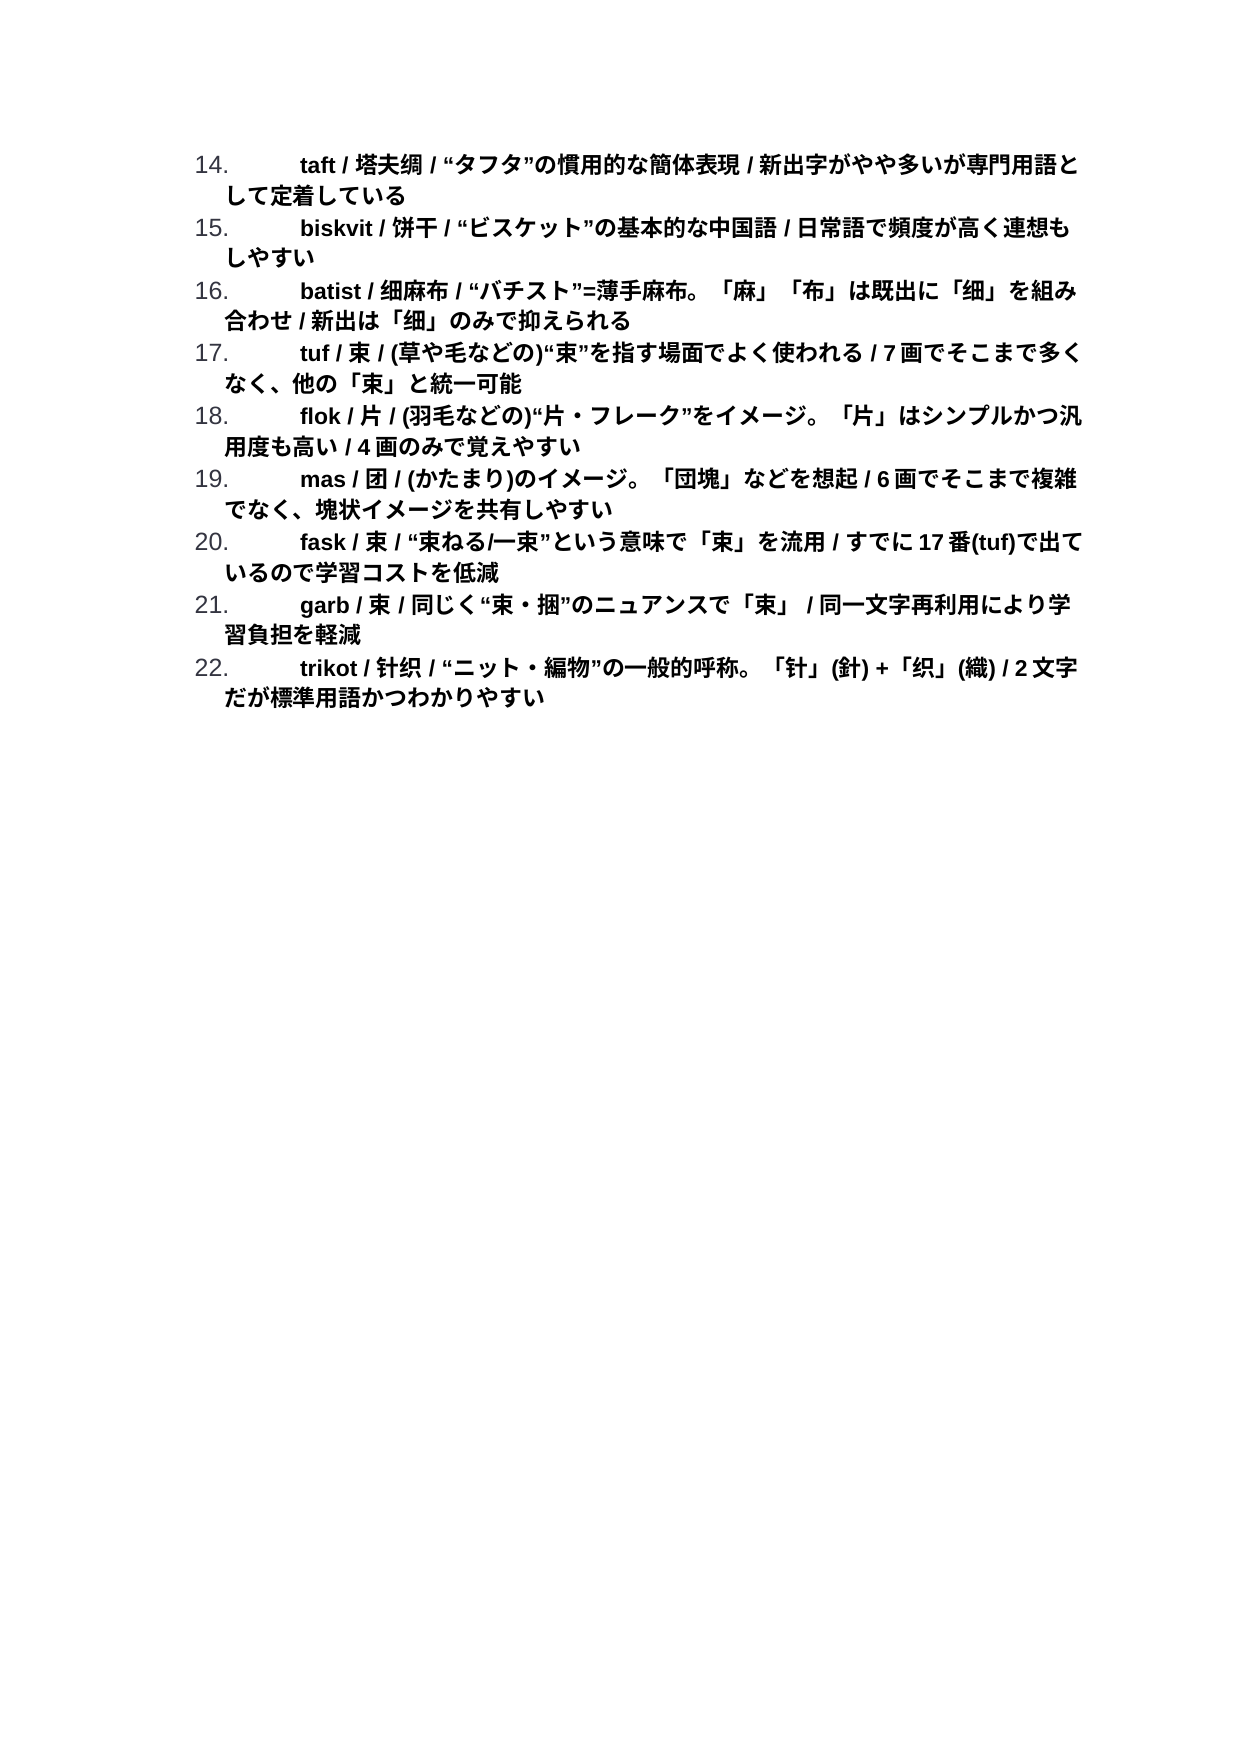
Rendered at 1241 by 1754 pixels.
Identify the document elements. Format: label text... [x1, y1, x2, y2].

list batist / 细麻布 / “バチスト”=薄手麻布。「麻」「布」は既出に「细」を組み合わせ / 新出は「细」のみで抑えられる [194, 276, 1090, 334]
list mas / 团 / (かたまり)のイメージ。「団塊」などを想起 / 6画でそこまで複雑でなく、塊状イメージを共有しやすい [194, 464, 1090, 523]
list taft / 塔夫绸 / “タフタ”の慣用的な簡体表現 / 新出字がやや多いが専門用語として定着している [194, 150, 1090, 209]
list trikot / 针织 / “ニット・編物”の一般的呼称。「针」(針) +「织」(織) / 2文字だが標準用語かつわかりやすい [194, 652, 1090, 711]
list tuf / 束 / (草や毛などの)“束”を指す場面でよく使われる / 7画でそこまで多くなく、他の「束」と統一可能 [194, 338, 1090, 397]
list flok / 片 / (羽毛などの)“片・フレーク”をイメージ。「片」はシンプルかつ汎用度も高い / 4画のみで覚えやすい [194, 401, 1090, 460]
list fask / 束 / “束ねる/一束”という意味で「束」を流用 / すでに17番(tuf)で出ているので学習コストを低減 [194, 527, 1090, 586]
list garb / 束 / 同じく“束・捆”のニュアンスで「束」 / 同一文字再利用により学習負担を軽減 [194, 590, 1090, 649]
list biskvit / 饼干 / “ビスケット”の基本的な中国語 / 日常語で頻度が高く連想もしやすい [194, 213, 1090, 272]
